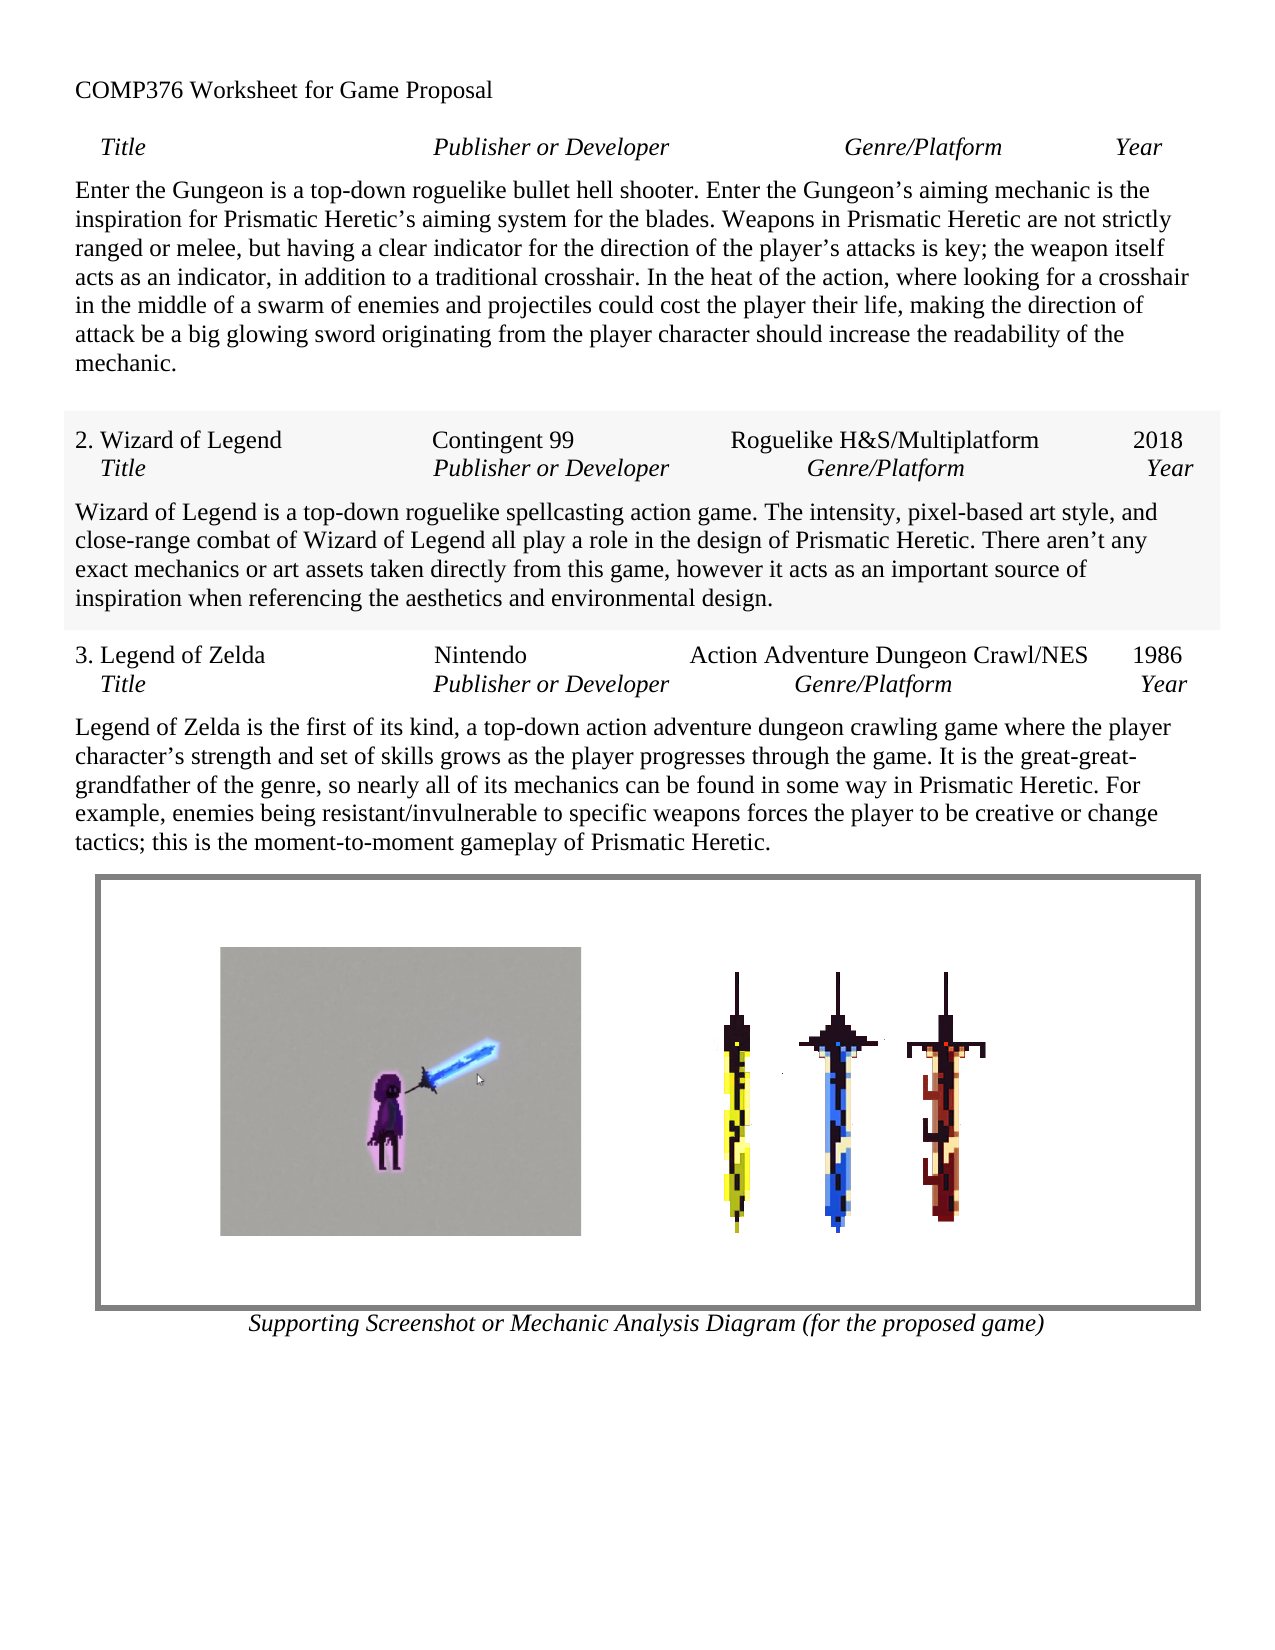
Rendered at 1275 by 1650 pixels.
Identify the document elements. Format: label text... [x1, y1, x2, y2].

text 3. Legend of Zelda Nintendo Action Adventure Dungeon Crawl/NES 1986 [75, 640, 1200, 669]
text Title Publisher or Developer Genre/Platform Year [75, 669, 1200, 698]
text 2. Wizard of Legend Contingent 99 Roguelike H&S/Multiplatform 2018 [75, 425, 1200, 453]
text Wizard of Legend is a top-down roguelike spellcasting action game. The intensity, pixel-based art style, and close-range combat of Wizard of Legend all play a role in the design of Prismatic Heretic. There aren’t any exact mechanics or art assets taken directly from this game, however it acts as an important source of inspiration when referencing the aesthetics and environmental design. [75, 497, 1200, 612]
text Enter the Gungeon is a top-down roguelike bullet hell shooter. Enter the Gungeon’s aiming mechanic is the inspiration for Prismatic Heretic’s aiming system for the blades. Weapons in Prismatic Heretic are not strictly ranged or melee, but having a clear indicator for the direction of the player’s attacks is key; the weapon itself acts as an indicator, in addition to a traditional crosshair. In the heat of the action, where looking for a crosshair in the middle of a swarm of enemies and projectiles could cost the player their life, making the direction of attack be a big glowing sword originating from the player character should increase the readability of the mechanic. [75, 176, 1200, 377]
picture [220, 947, 582, 1236]
text Title Publisher or Developer Genre/Platform Year [75, 132, 1200, 161]
text Legend of Zelda is the first of its kind, a top-down action adventure dungeon crawling game where the player character’s strength and set of skills grows as the player progresses through the game. It is the great-great-grandfather of the genre, so nearly all of its mechanics can be found in some way in Prismatic Heretic. For example, enemies being resistant/invulnerable to specific weapons forces the player to be creative or change tactics; this is the moment-to-moment gameplay of Prismatic Heretic. [75, 712, 1200, 856]
picture [642, 947, 1033, 1251]
text Title Publisher or Developer Genre/Platform Year [75, 453, 1200, 482]
